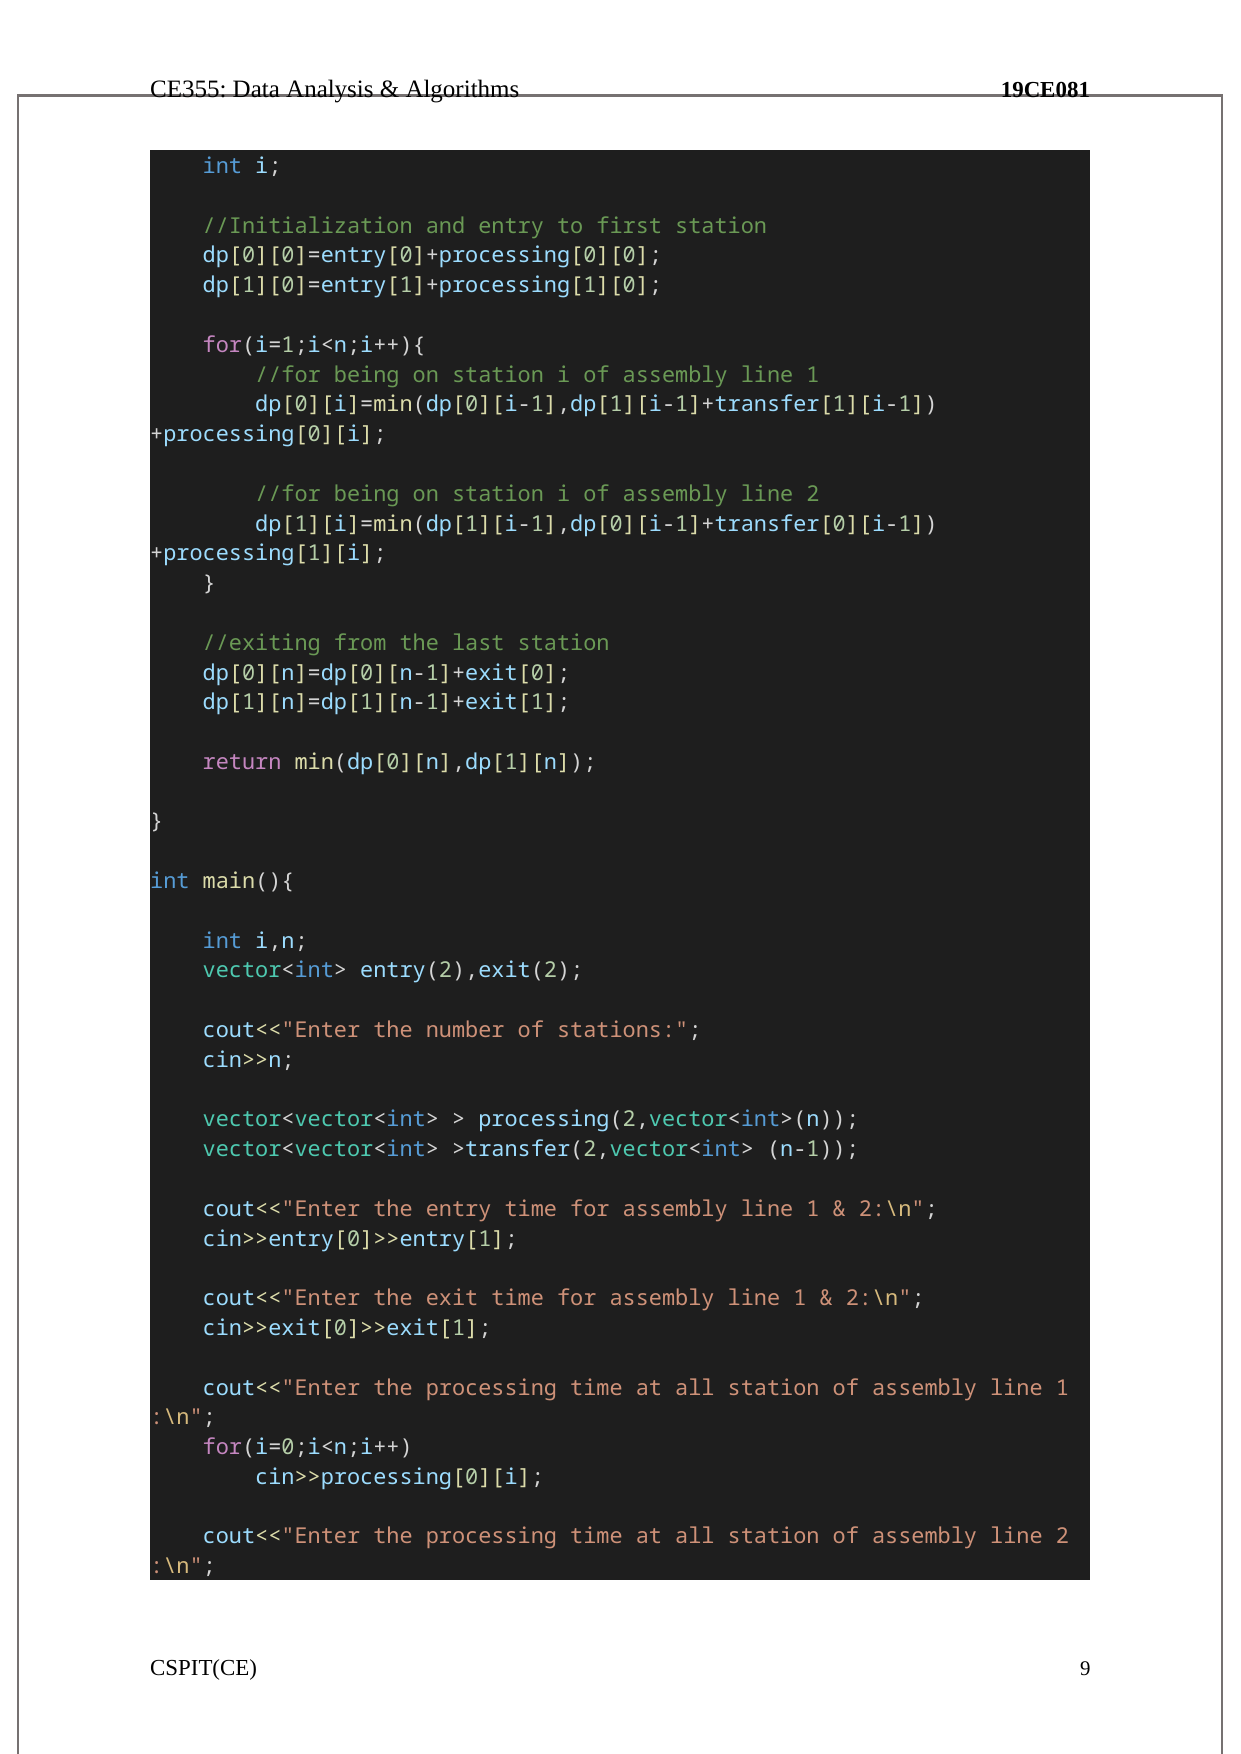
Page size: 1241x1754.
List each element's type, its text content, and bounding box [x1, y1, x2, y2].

text //for being on station i of assembly line 1 [150, 358, 1090, 388]
text cin>>entry[0]>>entry[1]; [150, 1222, 1090, 1252]
text dp[1][i]=min(dp[1][i-1],dp[0][i-1]+transfer[0][i-1])+processing[1][i]; [150, 507, 1090, 567]
text //exiting from the last station [150, 627, 1090, 656]
text cout<<"Enter the processing time at all station of assembly line 1:\n"; [150, 1371, 1090, 1431]
text vector<vector<int> >transfer(2,vector<int> (n-1)); [150, 1133, 1090, 1163]
text vector<int> entry(2),exit(2); [150, 954, 1090, 984]
text cout<<"Enter the processing time at all station of assembly line 2:\n"; [150, 1520, 1090, 1580]
text } [150, 567, 1090, 597]
text cin>>n; [150, 1044, 1090, 1073]
text dp[0][n]=dp[0][n-1]+exit[0]; [150, 656, 1090, 686]
text for(i=0;i<n;i++) [150, 1431, 1090, 1461]
text int main(){ [150, 865, 1090, 895]
text return min(dp[0][n],dp[1][n]); [150, 746, 1090, 776]
text cin>>exit[0]>>exit[1]; [150, 1312, 1090, 1342]
text cout<<"Enter the number of stations:"; [150, 1014, 1090, 1044]
text cout<<"Enter the exit time for assembly line 1 & 2:\n"; [150, 1282, 1090, 1312]
text int i,n; [150, 924, 1090, 954]
text //for being on station i of assembly line 2 [150, 478, 1090, 507]
text for(i=1;i<n;i++){ [150, 329, 1090, 358]
text dp[0][0]=entry[0]+processing[0][0]; [150, 239, 1090, 269]
text vector<vector<int> > processing(2,vector<int>(n)); [150, 1103, 1090, 1133]
text int i; [150, 150, 1090, 180]
text dp[1][0]=entry[1]+processing[1][0]; [150, 269, 1090, 299]
text dp[1][n]=dp[1][n-1]+exit[1]; [150, 686, 1090, 716]
text dp[0][i]=min(dp[0][i-1],dp[1][i-1]+transfer[1][i-1])+processing[0][i]; [150, 388, 1090, 448]
text } [150, 805, 1090, 835]
text cin>>processing[0][i]; [150, 1461, 1090, 1491]
text //Initialization and entry to first station [150, 209, 1090, 239]
text cout<<"Enter the entry time for assembly line 1 & 2:\n"; [150, 1193, 1090, 1222]
